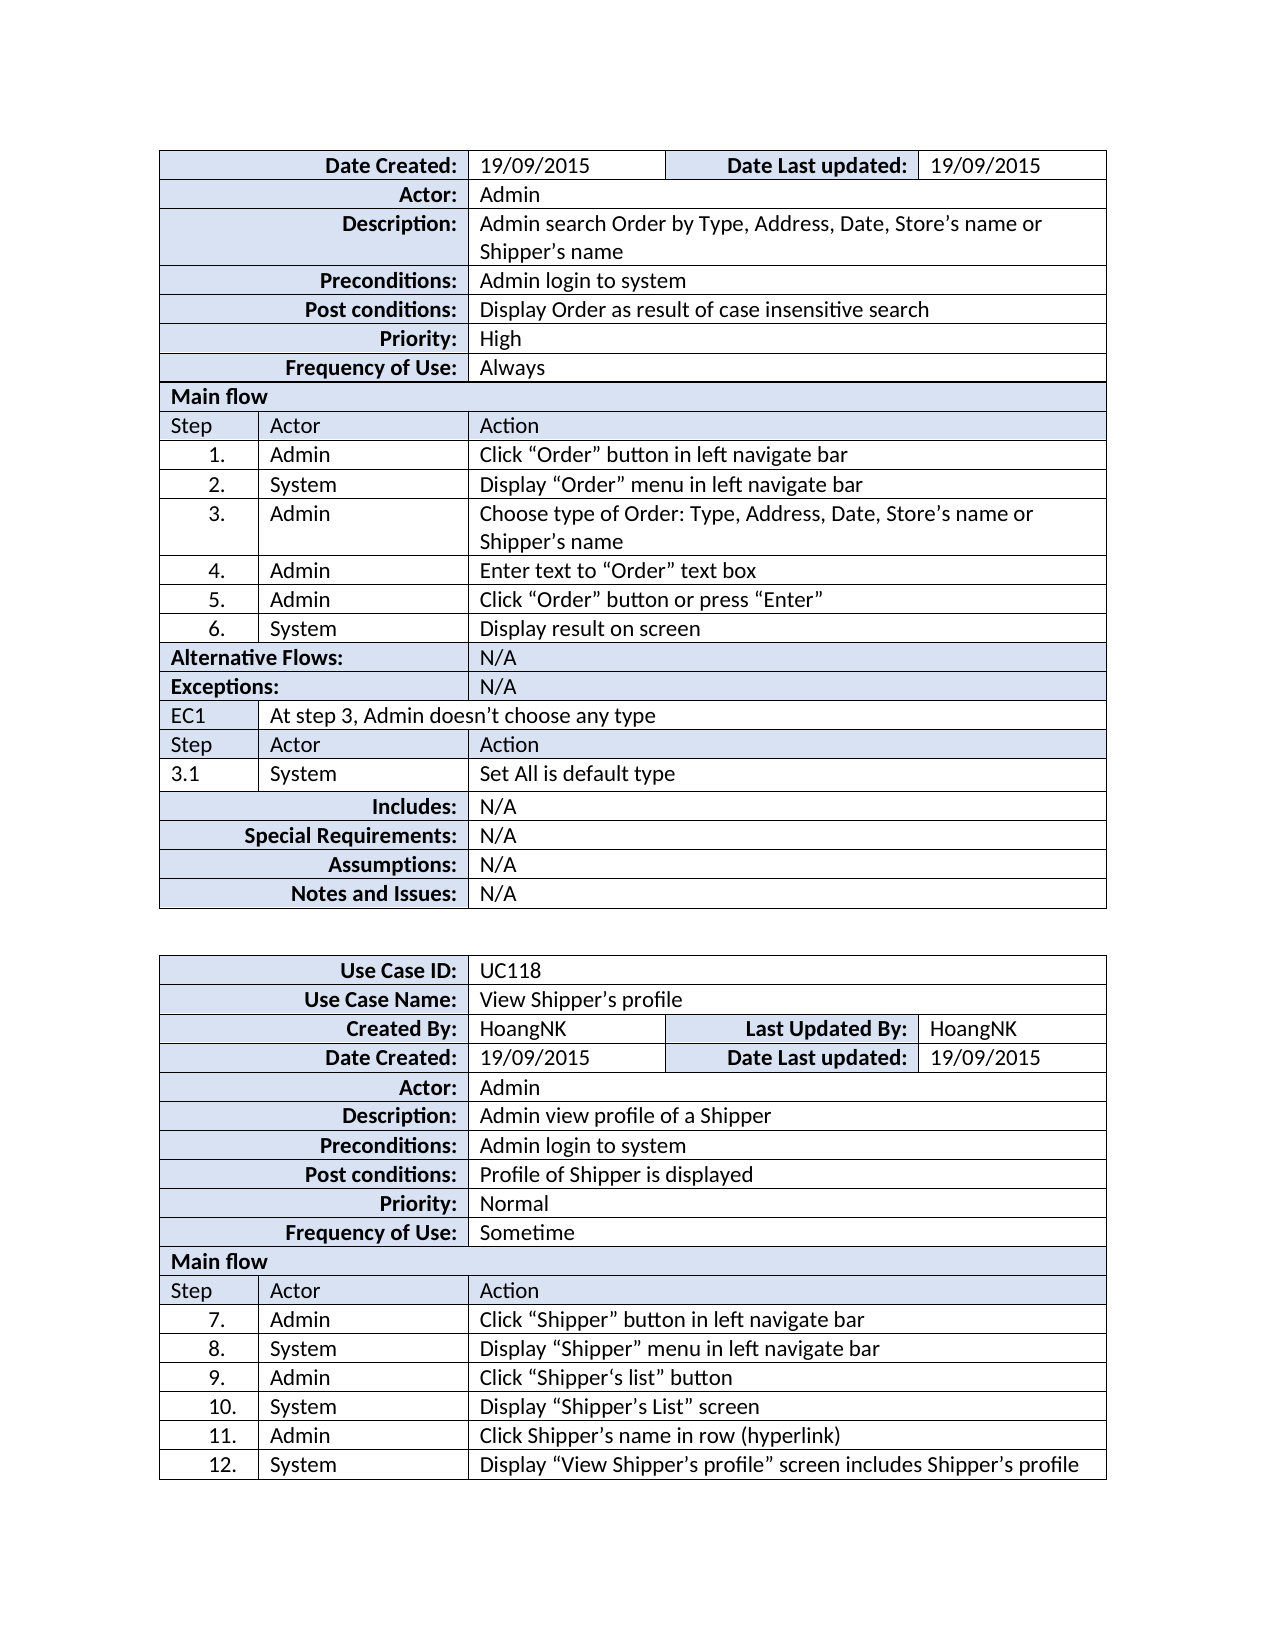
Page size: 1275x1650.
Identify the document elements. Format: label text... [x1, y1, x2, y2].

table_cell Normal [469, 1189, 1106, 1217]
table_cell Date Created: [160, 151, 468, 179]
table_cell Admin [259, 1363, 468, 1391]
table_cell Display “Order” menu in left navigate bar [469, 470, 1106, 498]
table_cell Main flow [160, 383, 1106, 411]
table_cell [160, 1392, 258, 1420]
table_cell EC1 [160, 701, 258, 729]
table_cell 3.1 [160, 759, 258, 791]
table_cell N/A [469, 792, 1106, 820]
table_cell [160, 1334, 258, 1362]
table_cell High [469, 324, 1106, 352]
table_cell N/A [469, 879, 1106, 907]
table_cell Action [469, 412, 1106, 439]
table_cell Always [469, 354, 1106, 381]
table_cell System [259, 1334, 468, 1362]
table_cell Admin [259, 1421, 468, 1449]
table_cell [160, 499, 258, 555]
table_cell Exceptions: [160, 672, 468, 700]
table_cell Click Shipper’s name in row (hyperlink) [469, 1421, 1106, 1449]
table_cell [160, 1363, 258, 1391]
table_cell Profile of Shipper is displayed [469, 1160, 1106, 1188]
table_cell Assumptions: [160, 850, 468, 878]
table_cell 19/09/2015 [469, 1044, 665, 1072]
table_cell Date Last updated: [666, 151, 918, 179]
table_cell N/A [469, 821, 1106, 849]
table_cell System [259, 1392, 468, 1420]
table_cell N/A [469, 672, 1106, 700]
table_cell Actor [259, 730, 468, 758]
table_cell Choose type of Order: Type, Address, Date, Store’s name or Shipper’s name [469, 499, 1106, 555]
table_cell Admin [259, 1305, 468, 1333]
table_cell Enter text to “Order” text box [469, 556, 1106, 584]
table_cell System [259, 1450, 468, 1478]
table_cell Special Requirements: [160, 821, 468, 849]
table_cell Date Created: [160, 1044, 468, 1072]
table_cell [160, 614, 258, 642]
table_cell 19/09/2015 [919, 151, 1106, 179]
table_cell Click “Order” button in left navigate bar [469, 441, 1106, 469]
table_cell Preconditions: [160, 1131, 468, 1159]
table_cell Action [469, 1276, 1106, 1304]
table_cell Notes and Issues: [160, 879, 468, 907]
table_cell Use Case Name: [160, 985, 468, 1013]
table_cell Description: [160, 1102, 468, 1130]
table_cell Frequency of Use: [160, 1218, 468, 1246]
table_cell Step [160, 1276, 258, 1304]
table_cell Admin [469, 1073, 1106, 1101]
table_cell 19/09/2015 [469, 151, 665, 179]
table_cell [160, 1421, 258, 1449]
table_cell Admin [469, 180, 1106, 208]
table_cell Date Last updated: [666, 1044, 918, 1072]
table_header UC118 [469, 956, 1106, 984]
table_cell Alternative Flows: [160, 643, 468, 671]
table_cell View Shipper’s profile [469, 985, 1106, 1013]
table_cell Admin login to system [469, 266, 1106, 294]
table_cell Admin login to system [469, 1131, 1106, 1159]
table_cell [160, 556, 258, 584]
table_cell Actor [259, 1276, 468, 1304]
table_cell Includes: [160, 792, 468, 820]
table_cell [160, 441, 258, 469]
table_cell System [259, 470, 468, 498]
table_cell Display Order as result of case insensitive search [469, 295, 1106, 323]
table_cell [160, 470, 258, 498]
table_cell Click “Shipper” button in left navigate bar [469, 1305, 1106, 1333]
table_cell Actor: [160, 180, 468, 208]
table_cell Action [469, 730, 1106, 758]
table_cell Actor: [160, 1073, 468, 1101]
table_cell Display “Shipper” menu in left navigate bar [469, 1334, 1106, 1362]
table_cell Admin view profile of a Shipper [469, 1102, 1106, 1130]
table_cell Last Updated By: [666, 1015, 918, 1042]
table_cell Post conditions: [160, 295, 468, 323]
table_cell Admin [259, 499, 468, 555]
table_cell [160, 585, 258, 613]
table_cell Step [160, 412, 258, 439]
table_cell System [259, 759, 468, 791]
table_cell Admin search Order by Type, Address, Date, Store’s name or Shipper’s name [469, 209, 1106, 265]
table_cell At step 3, Admin doesn’t choose any type [259, 701, 1106, 729]
table_cell Main flow [160, 1247, 1106, 1275]
table_cell Display “Shipper’s List” screen [469, 1392, 1106, 1420]
table_cell Frequency of Use: [160, 354, 468, 381]
table_cell System [259, 614, 468, 642]
table_cell 19/09/2015 [919, 1044, 1106, 1072]
table_cell Admin [259, 556, 468, 584]
table_cell N/A [469, 643, 1106, 671]
table_cell [160, 1305, 258, 1333]
table_cell Click “Shipper‘s list” button [469, 1363, 1106, 1391]
table_cell Step [160, 730, 258, 758]
table_cell Post conditions: [160, 1160, 468, 1188]
table_cell [160, 1450, 258, 1478]
table_cell Priority: [160, 1189, 468, 1217]
table_cell Display result on screen [469, 614, 1106, 642]
table_cell Click “Order” button or press “Enter” [469, 585, 1106, 613]
table_cell N/A [469, 850, 1106, 878]
table_cell HoangNK [919, 1015, 1106, 1042]
table_cell Display “View Shipper’s profile” screen includes Shipper’s profile [469, 1450, 1106, 1478]
table_cell Admin [259, 585, 468, 613]
table_cell HoangNK [469, 1015, 665, 1042]
table_header Use Case ID: [160, 956, 468, 984]
table_cell Set All is default type [469, 759, 1106, 791]
table_cell Actor [259, 412, 468, 439]
table_cell Preconditions: [160, 266, 468, 294]
table_cell Priority: [160, 324, 468, 352]
table_cell Created By: [160, 1015, 468, 1042]
table_cell Admin [259, 441, 468, 469]
table_cell Sometime [469, 1218, 1106, 1246]
table_cell Description: [160, 209, 468, 265]
